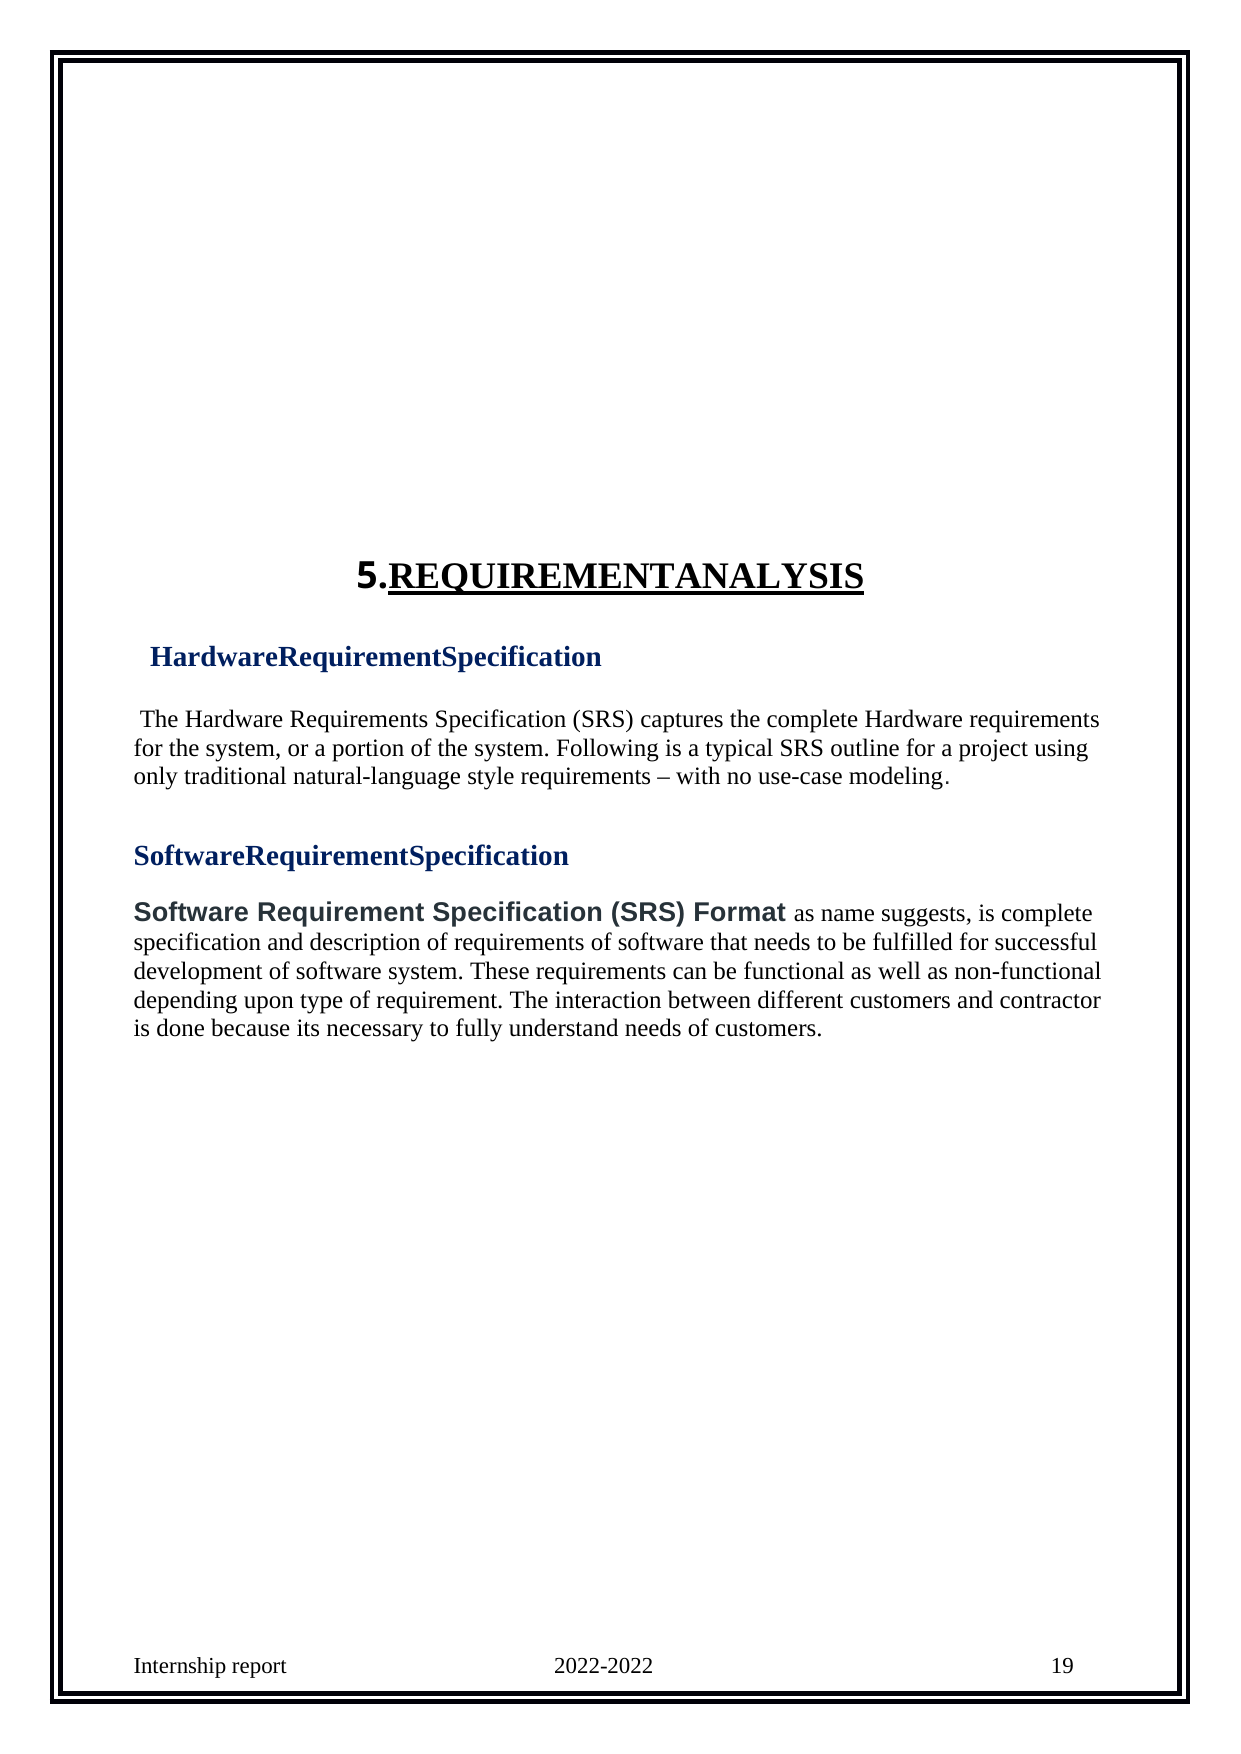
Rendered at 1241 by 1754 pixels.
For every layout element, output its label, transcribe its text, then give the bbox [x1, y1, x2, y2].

text Software Requirement Specification (SRS) Format as name suggests, is complete specification and description of requirements of software that needs to be fulfilled for successful development of software system. These requirements can be functional as well as non-functional depending upon type of requirement. The interaction between different customers and contractor is done because its necessary to fully understand needs of customers. [133, 896, 1113, 1042]
subtitle SoftwareRequirementSpecification [133, 838, 1113, 872]
subtitle HardwareRequirementSpecification [150, 639, 1113, 673]
text The Hardware Requirements Specification (SRS) captures the complete Hardware requirements for the system, or a portion of the system. Following is a typical SRS outline for a project using only traditional natural-language style requirements – with no use-case modeling. [133, 704, 1113, 790]
text 5.REQUIREMENTANALYSIS [356, 549, 1113, 600]
